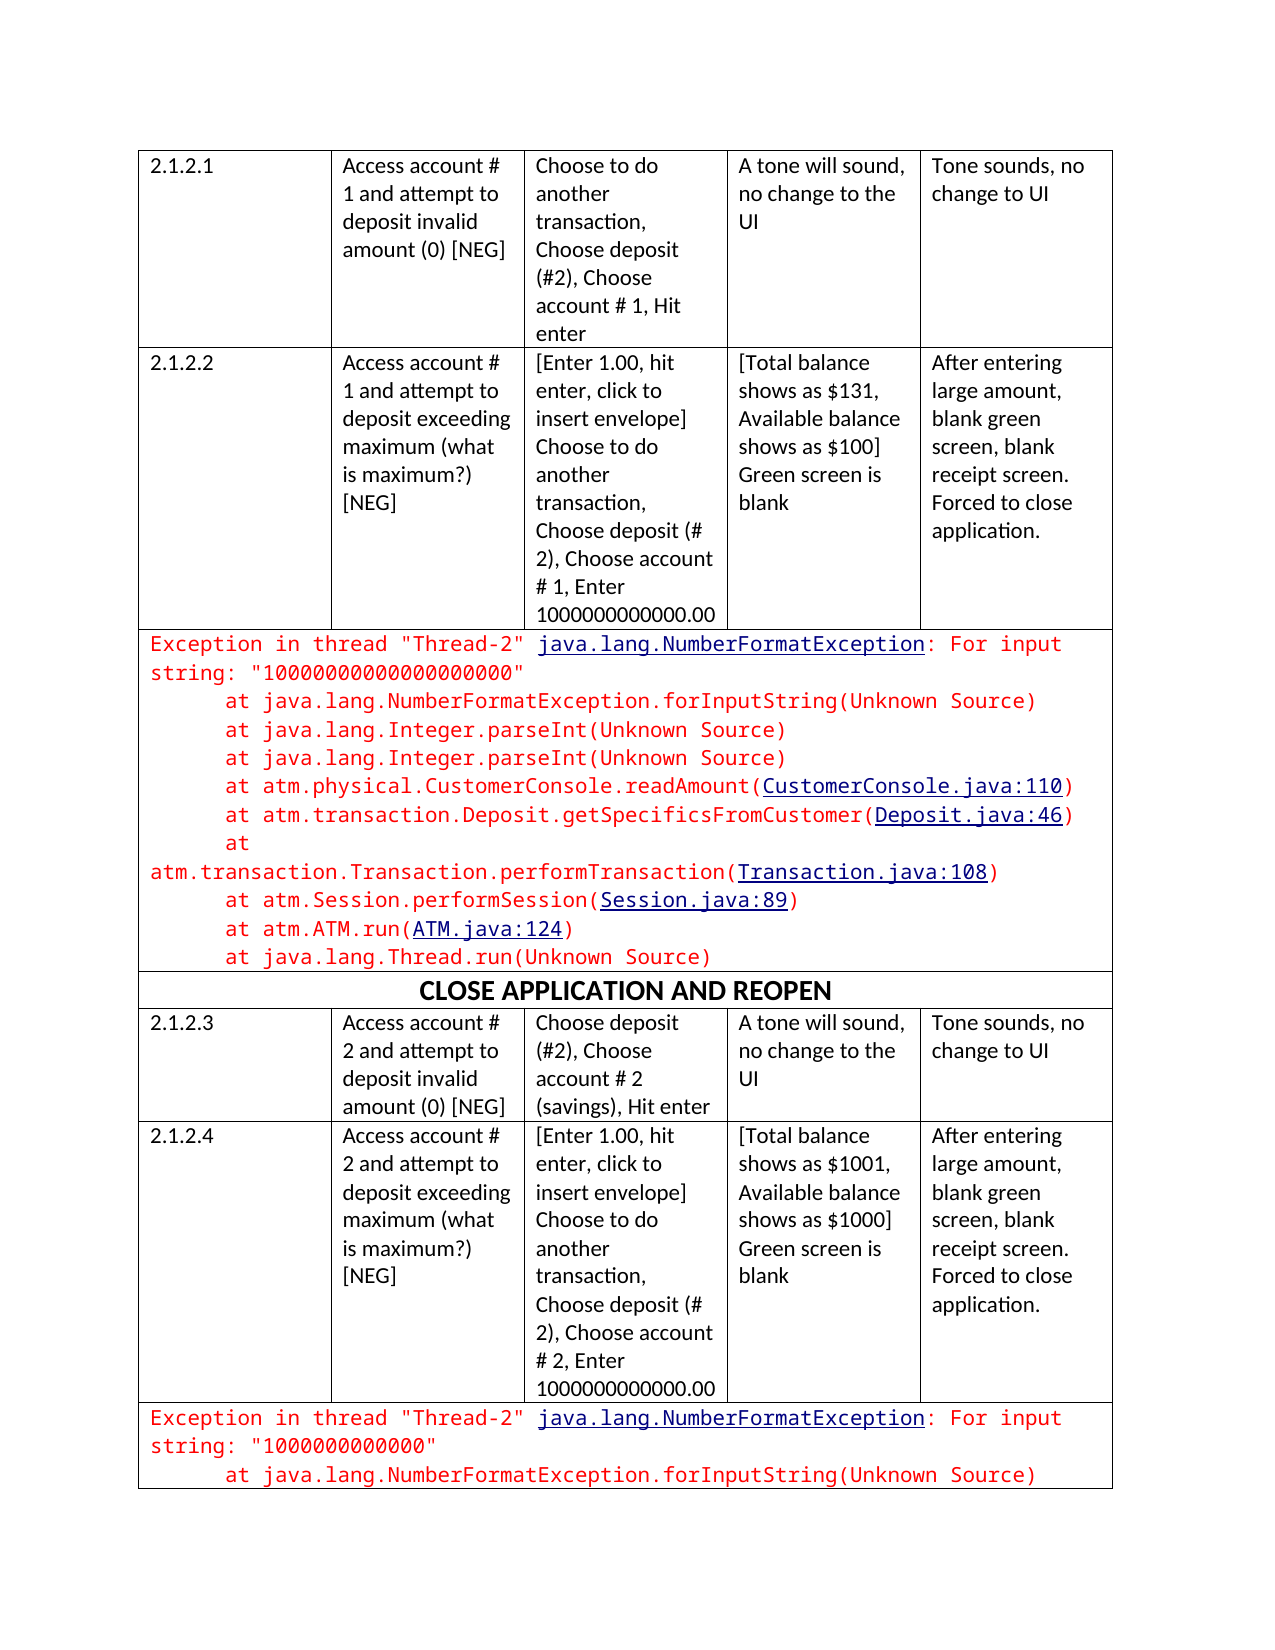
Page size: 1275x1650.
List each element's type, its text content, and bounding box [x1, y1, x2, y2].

table_cell Tone sounds, no change to UI [921, 151, 1112, 347]
table_cell Access account # 1 and attempt to deposit invalid amount (0) [NEG] [332, 151, 524, 347]
table_cell 2.1.2.2 [139, 348, 331, 628]
table_cell A tone will sound, no change to the UI [728, 1009, 920, 1121]
table_cell Access account # 2 and attempt to deposit invalid amount (0) [NEG] [332, 1009, 524, 1121]
table_cell A tone will sound, no change to the UI [728, 151, 920, 347]
table_cell 2.1.2.1 [139, 151, 331, 347]
table_cell [Total balance shows as $131, Available balance shows as $100] Green screen is blank [728, 348, 920, 628]
table_cell After entering large amount, blank green screen, blank receipt screen. Forced to close application. [921, 348, 1112, 628]
table_cell [Enter 1.00, hit enter, click to insert envelope] Choose to do another transaction, Choose deposit (# 2), Choose account # 2, Enter 1000000000000.00 [525, 1122, 727, 1402]
table_cell 2.1.2.4 [139, 1122, 331, 1402]
table_cell [Total balance shows as $1001, Available balance shows as $1000] Green screen is blank [728, 1122, 920, 1402]
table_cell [139, 1403, 1112, 1488]
table_cell Choose deposit (#2), Choose account # 2 (savings), Hit enter [525, 1009, 727, 1121]
table_cell Tone sounds, no change to UI [921, 1009, 1112, 1121]
table_cell CLOSE APPLICATION AND REOPEN [139, 972, 1112, 1007]
table_cell [Enter 1.00, hit enter, click to insert envelope] Choose to do another transaction, Choose deposit (# 2), Choose account # 1, Enter 1000000000000.00 [525, 348, 727, 628]
table_cell Choose to do another transaction, Choose deposit (#2), Choose account # 1, Hit enter [525, 151, 727, 347]
table_cell Access account # 1 and attempt to deposit exceeding maximum (what is maximum?) [NEG] [332, 348, 524, 628]
table_cell 2.1.2.3 [139, 1009, 331, 1121]
table_cell Access account # 2 and attempt to deposit exceeding maximum (what is maximum?) [NEG] [332, 1122, 524, 1402]
table_cell Exception in thread "Thread-2" java.lang.NumberFormatException: For input string: "10000000000000000000" at java.lang.NumberFormatException.forInputString(Unknown Source) at java.lang.Integer.parseInt(Unknown Source) at java.lang.Integer.parseInt(Unknown Source) at atm.physical.CustomerConsole.readAmount(CustomerConsole.java:110) at atm.transaction.Deposit.getSpecificsFromCustomer(Deposit.java:46) at atm.transaction.Transaction.performTransaction(Transaction.java:108) at atm.Session.performSession(Session.java:89) at atm.ATM.run(ATM.java:124) at java.lang.Thread.run(Unknown Source) [139, 630, 1112, 971]
table_cell After entering large amount, blank green screen, blank receipt screen. Forced to close application. [921, 1122, 1112, 1402]
